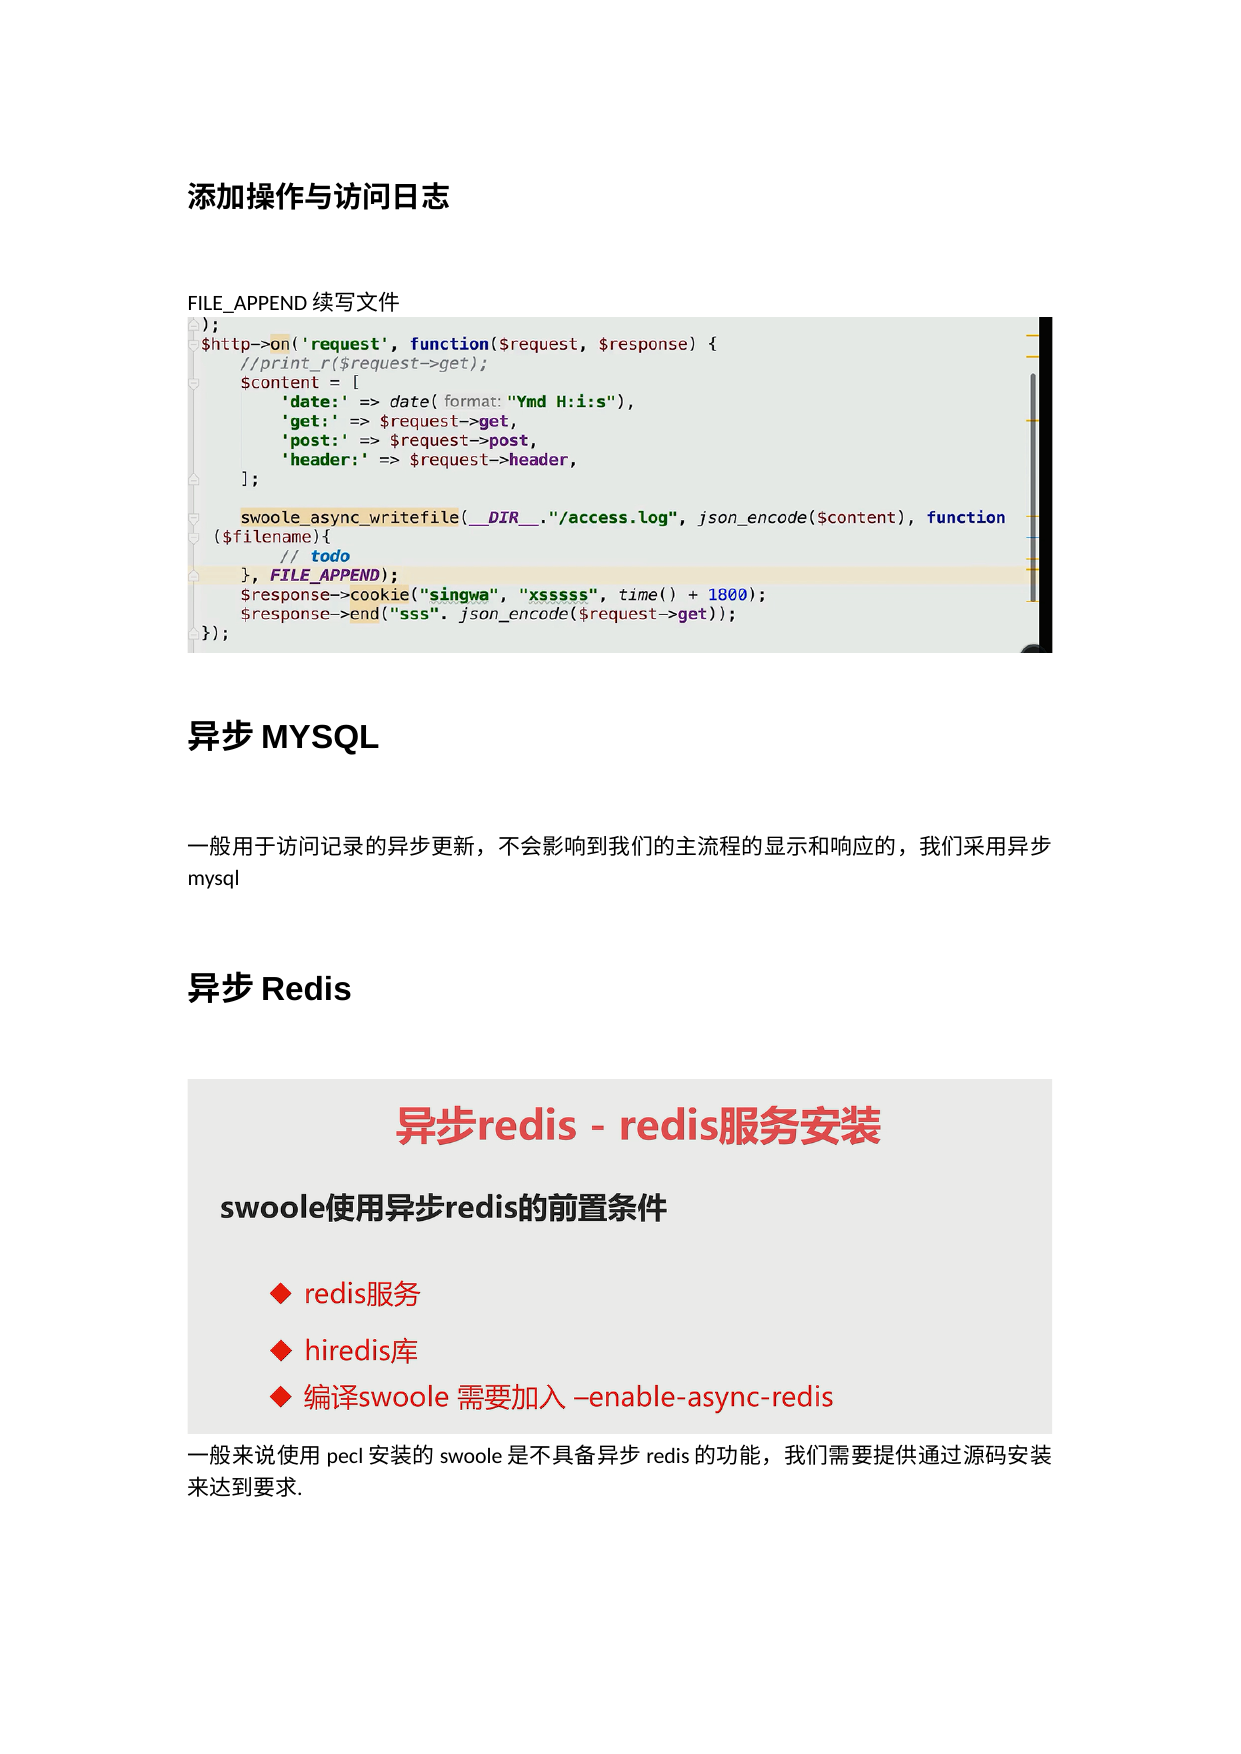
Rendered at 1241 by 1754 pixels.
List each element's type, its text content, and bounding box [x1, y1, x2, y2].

picture [187, 1079, 1053, 1434]
text 一般来说使用pecl安装的swoole是不具备异步redis的功能，我们需要提供通过源码安装来达到要求. [187, 1437, 1053, 1502]
text 一般用于访问记录的异步更新，不会影响到我们的主流程的显示和响应的，我们采用异步mysql [187, 828, 1053, 893]
picture [187, 317, 1053, 653]
subtitle 添加操作与访问日志 [187, 162, 1053, 227]
subtitle 异步Redis [187, 953, 1053, 1018]
text FILE_APPEND 续写文件 [187, 284, 1053, 317]
subtitle 异步MYSQL [187, 702, 1053, 767]
